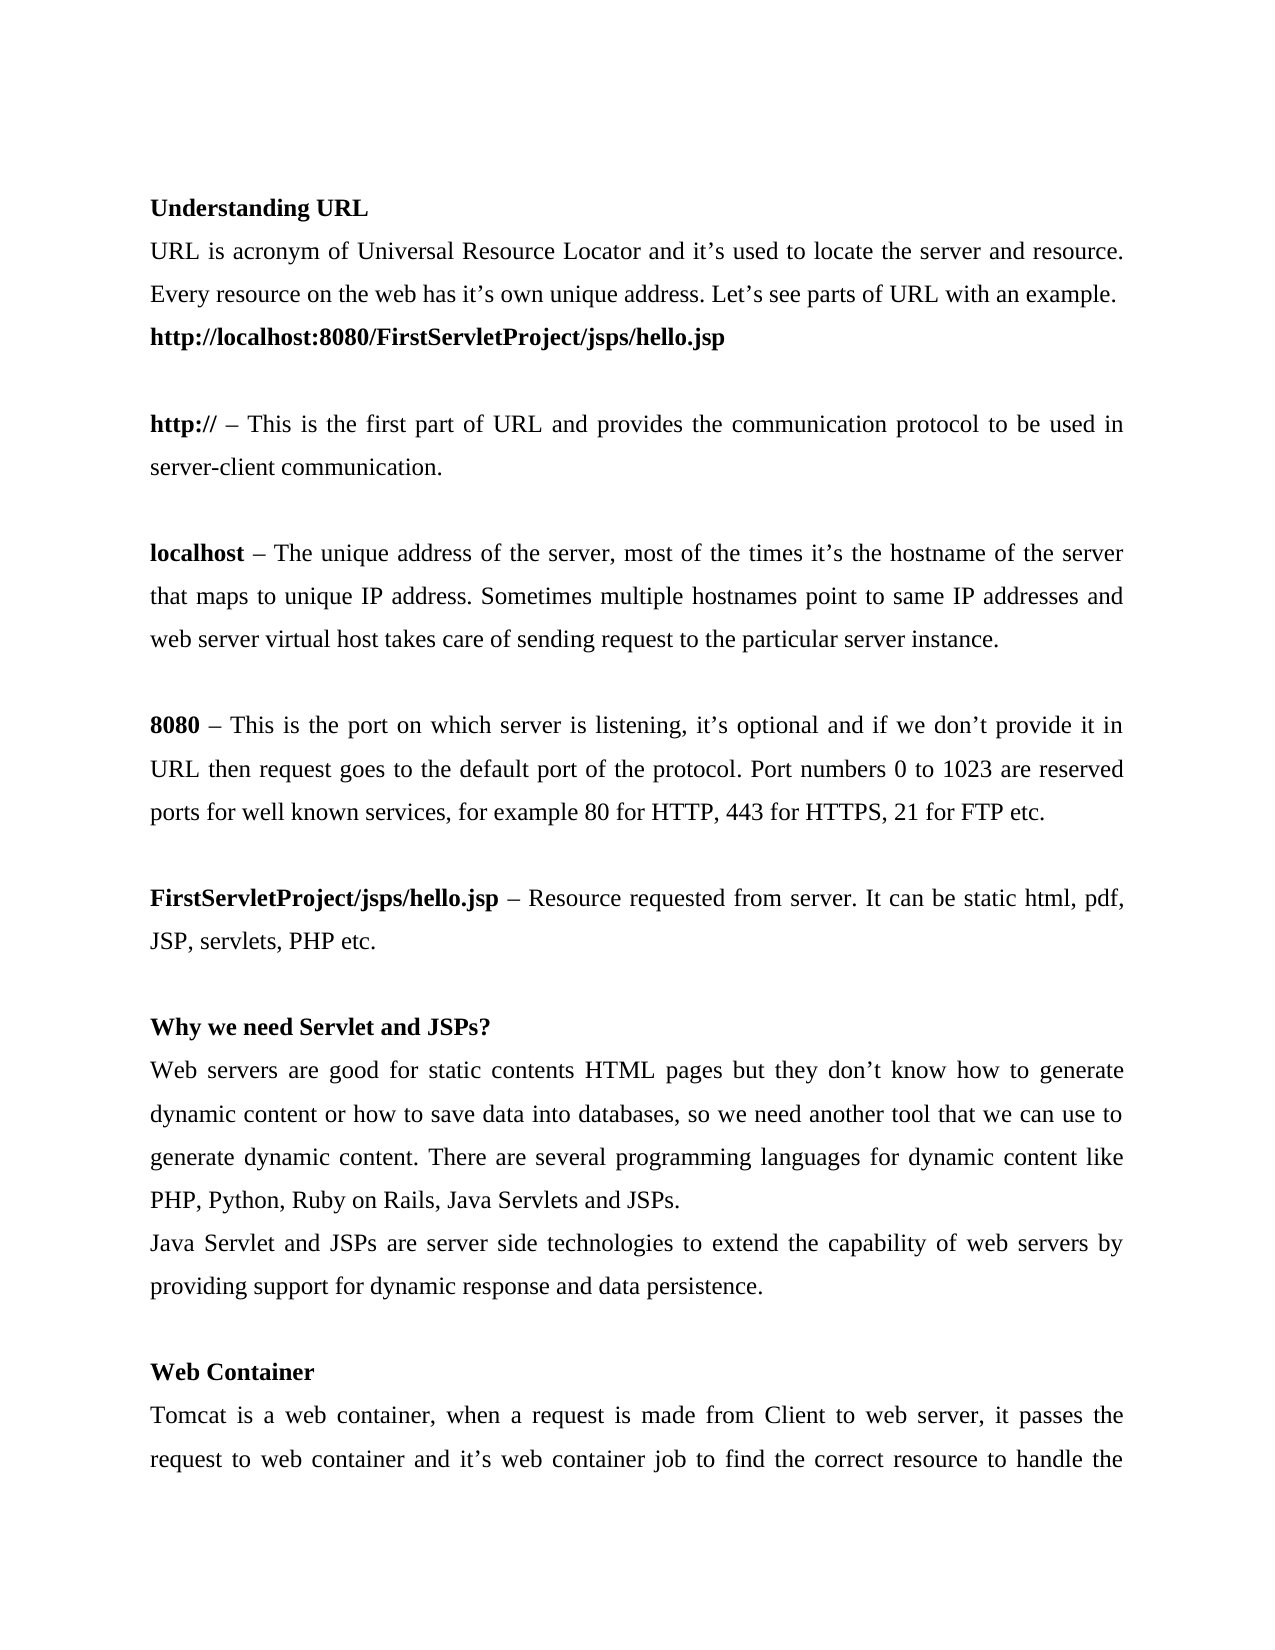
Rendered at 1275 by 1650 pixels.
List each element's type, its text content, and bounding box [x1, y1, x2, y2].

text 8080 – This is the port on which server is listening, it’s optional and if we don’t provide it in URL then request goes to the default port of the protocol. Port numbers 0 to 1023 are reserved ports for well known services, for example 80 for HTTP, 443 for HTTPS, 21 for FTP etc. [150, 711, 1125, 826]
text Java Servlet and JSPs are server side technologies to extend the capability of web servers by providing support for dynamic response and data persistence. [150, 1228, 1125, 1300]
text URL is acronym of Universal Resource Locator and it’s used to locate the server and resource. Every resource on the web has it’s own unique address. Let’s see parts of URL with an example. [150, 236, 1125, 308]
subtitle Why we need Servlet and JSPs? [150, 1012, 1125, 1041]
text localhost – The unique address of the server, most of the times it’s the hostname of the server that maps to unique IP address. Sometimes multiple hostnames point to same IP addresses and web server virtual host takes care of sending request to the particular server instance. [150, 538, 1125, 653]
subtitle Understanding URL [150, 193, 1125, 222]
text FirstServletProject/jsps/hello.jsp – Resource requested from server. It can be static html, pdf, JSP, servlets, PHP etc. [150, 883, 1125, 955]
text http:// – This is the first part of URL and provides the communication protocol to be used in server-client communication. [150, 409, 1125, 481]
text http://localhost:8080/FirstServletProject/jsps/hello.jsp [150, 322, 1125, 351]
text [150, 1401, 1125, 1472]
subtitle Web Container [150, 1357, 1125, 1386]
text Web servers are good for static contents HTML pages but they don’t know how to generate dynamic content or how to save data into databases, so we need another tool that we can use to generate dynamic content. There are several programming languages for dynamic content like PHP, Python, Ruby on Rails, Java Servlets and JSPs. [150, 1056, 1125, 1214]
